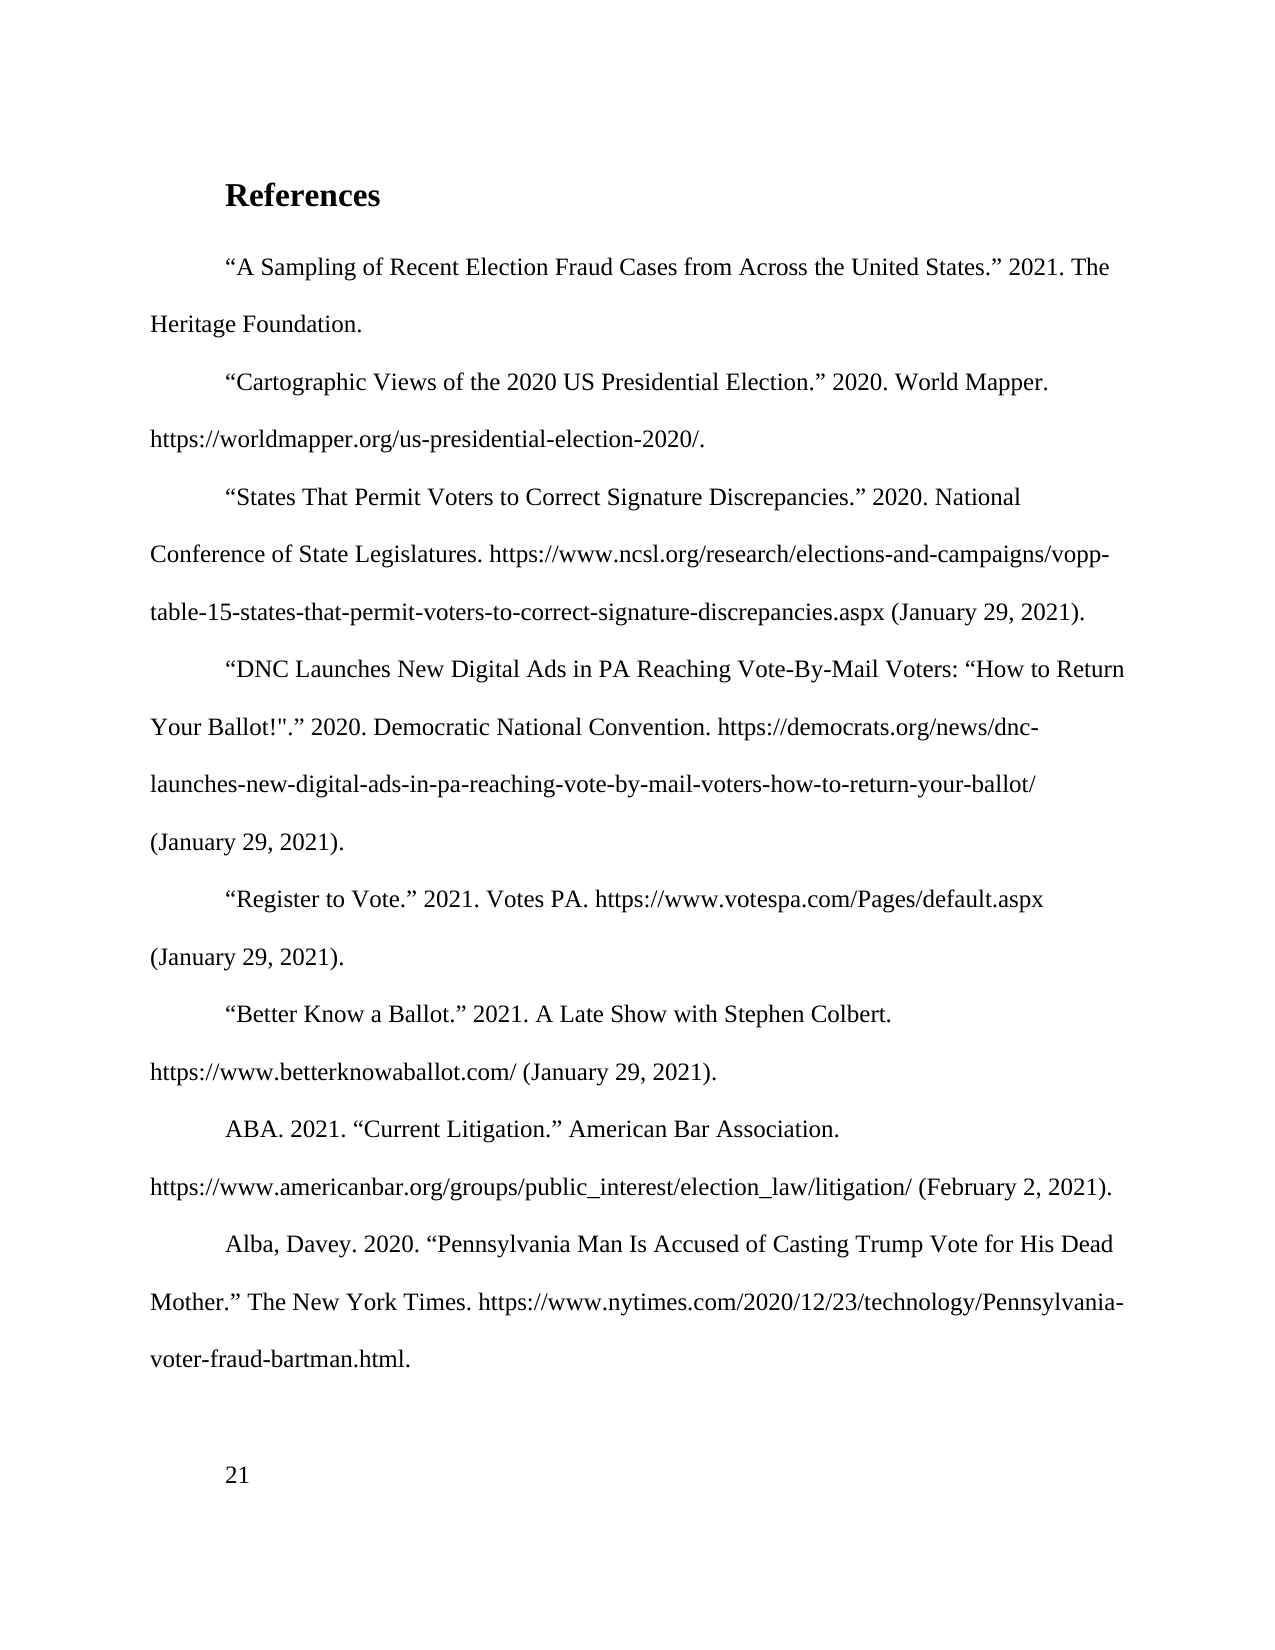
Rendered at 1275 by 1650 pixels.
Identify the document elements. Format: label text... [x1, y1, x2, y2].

text “Better Know a Ballot.” 2021. A Late Show with Stephen Colbert. https://www.betterknowaballot.com/ (January 29, 2021). [150, 999, 1125, 1085]
text ABA. 2021. “Current Litigation.” American Bar Association. https://www.americanbar.org/groups/public_interest/election_law/litigation/ (February 2, 2021). [150, 1114, 1125, 1200]
text “A Sampling of Recent Election Fraud Cases from Across the United States.” 2021. The Heritage Foundation. [150, 252, 1125, 338]
text “States That Permit Voters to Correct Signature Discrepancies.” 2020. National Conference of State Legislatures. https://www.ncsl.org/research/elections-and-campaigns/vopp-table-15-states-that-permit-voters-to-correct-signature-discrepancies.aspx (January 29, 2021). [150, 482, 1125, 625]
text “Register to Vote.” 2021. Votes PA. https://www.votespa.com/Pages/default.aspx (January 29, 2021). [150, 884, 1125, 970]
text Alba, Davey. 2020. “Pennsylvania Man Is Accused of Casting Trump Vote for His Dead Mother.” The New York Times. https://www.nytimes.com/2020/12/23/technology/Pennsylvania-voter-fraud-bartman.html. [150, 1229, 1125, 1373]
text “DNC Launches New Digital Ads in PA Reaching Vote-By-Mail Voters: “How to Return Your Ballot!".” 2020. Democratic National Convention. https://democrats.org/news/dnc-launches-new-digital-ads-in-pa-reaching-vote-by-mail-voters-how-to-return-your-ballot/ (January 29, 2021). [150, 654, 1125, 855]
text “Cartographic Views of the 2020 US Presidential Election.” 2020. World Mapper. https://worldmapper.org/us-presidential-election-2020/. [150, 367, 1125, 453]
subtitle References [150, 175, 1125, 213]
